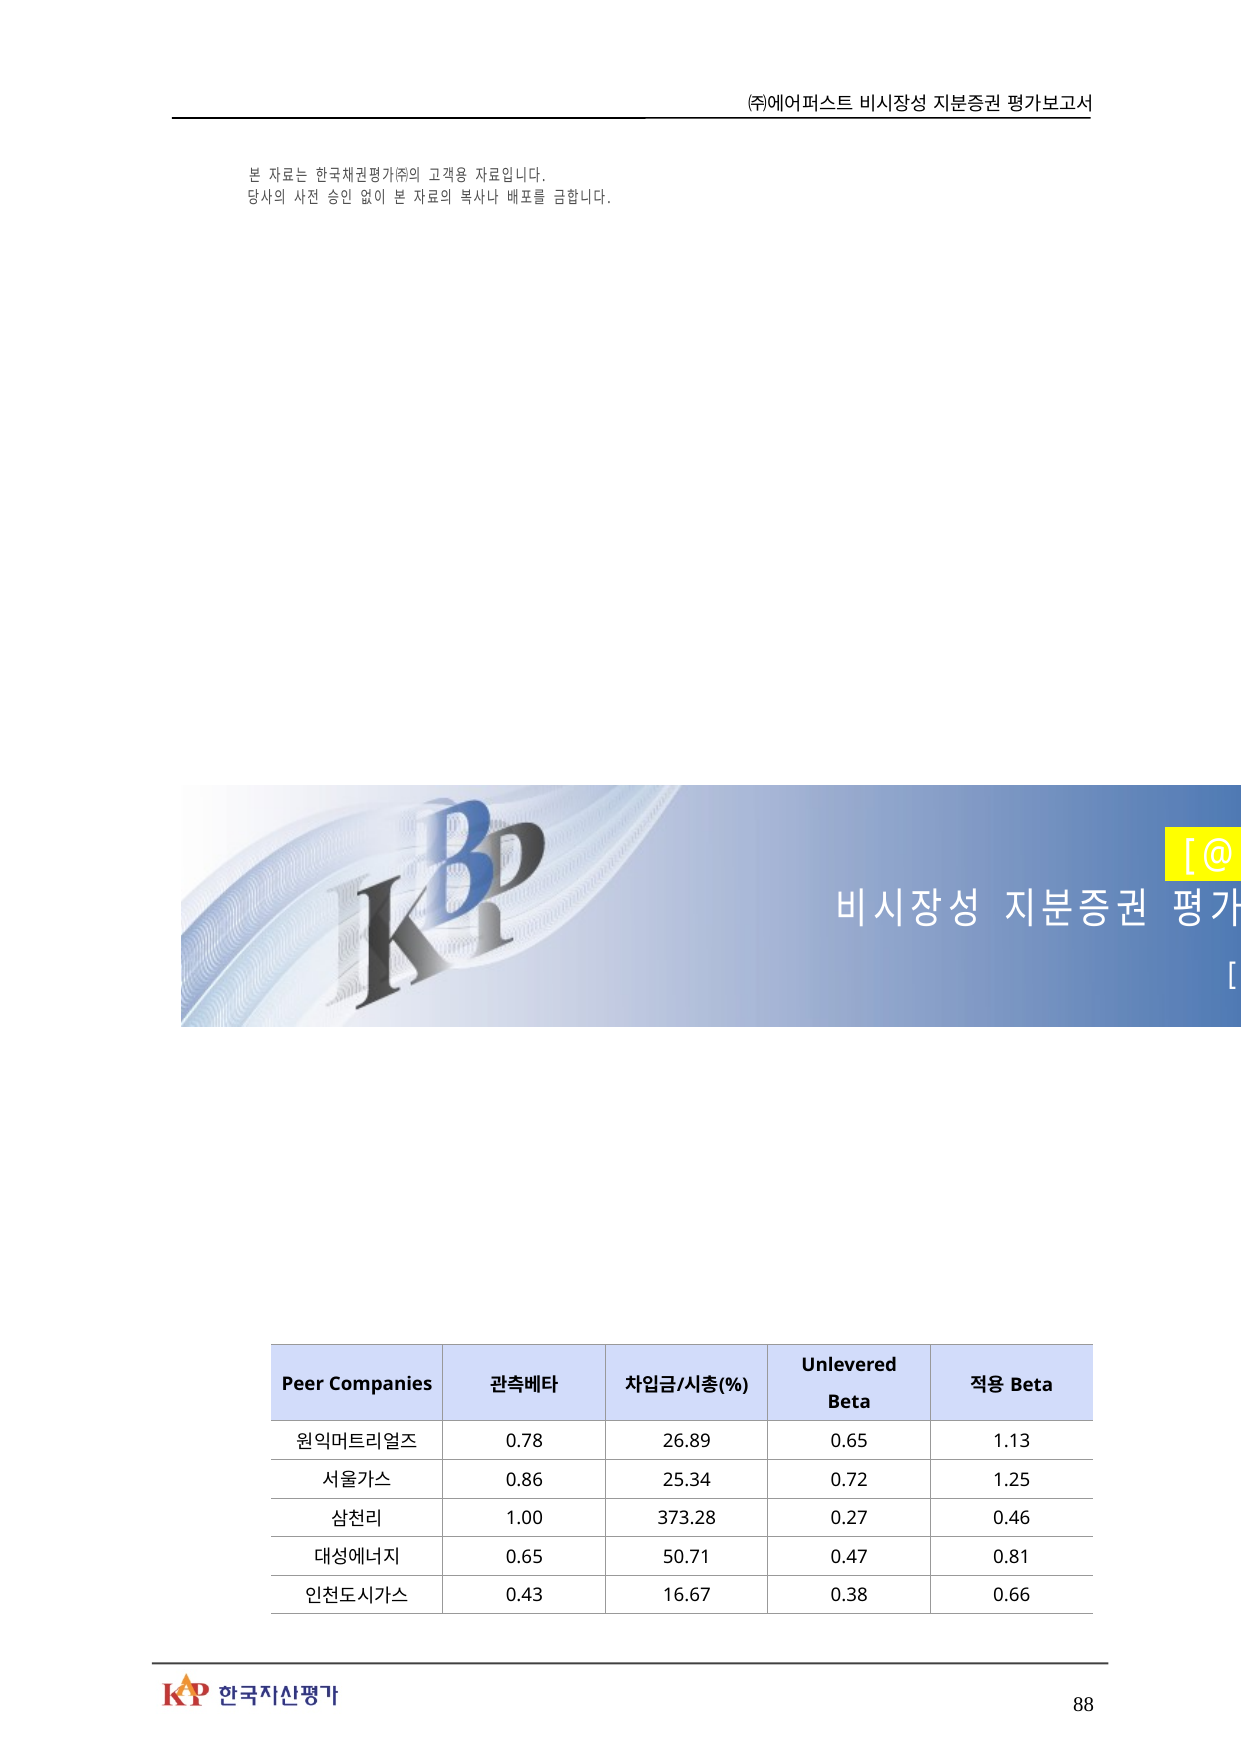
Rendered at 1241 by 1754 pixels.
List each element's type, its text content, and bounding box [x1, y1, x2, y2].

table_cell 0.66 [931, 1576, 1093, 1613]
table_cell 0.81 [931, 1537, 1093, 1574]
table_cell 삼천리 [271, 1499, 442, 1536]
table_cell 1.13 [931, 1421, 1093, 1459]
table_cell 0.65 [768, 1421, 930, 1459]
table_cell 16.67 [606, 1576, 767, 1613]
table_cell 대성에너지 [271, 1537, 442, 1574]
table_cell 26.89 [606, 1421, 767, 1459]
table_cell 0.47 [768, 1537, 930, 1574]
table_cell 1.00 [443, 1499, 605, 1536]
table_cell 0.86 [443, 1460, 605, 1497]
table_cell 0.38 [768, 1576, 930, 1613]
table_cell 50.71 [606, 1537, 767, 1574]
table_cell 0.27 [768, 1499, 930, 1536]
table_cell 0.72 [768, 1460, 930, 1497]
table_header 차입금/시총(%) [606, 1345, 767, 1420]
table_cell 0.78 [443, 1421, 605, 1459]
table_header Peer Companies [271, 1345, 442, 1420]
table_cell 인천도시가스 [271, 1576, 442, 1613]
table_cell 0.65 [443, 1537, 605, 1574]
table_cell 서울가스 [271, 1460, 442, 1497]
table_cell 25.34 [606, 1460, 767, 1497]
table_cell 373.28 [606, 1499, 767, 1536]
picture [155, 1669, 345, 1714]
table_header 관측베타 [443, 1345, 605, 1420]
table_cell 1.25 [931, 1460, 1093, 1497]
table_cell 원익머트리얼즈 [271, 1421, 442, 1459]
table_cell 0.43 [443, 1576, 605, 1613]
table_cell 0.46 [931, 1499, 1093, 1536]
table_header Unlevered Beta [768, 1345, 930, 1420]
table_header 적용 Beta [931, 1345, 1093, 1420]
